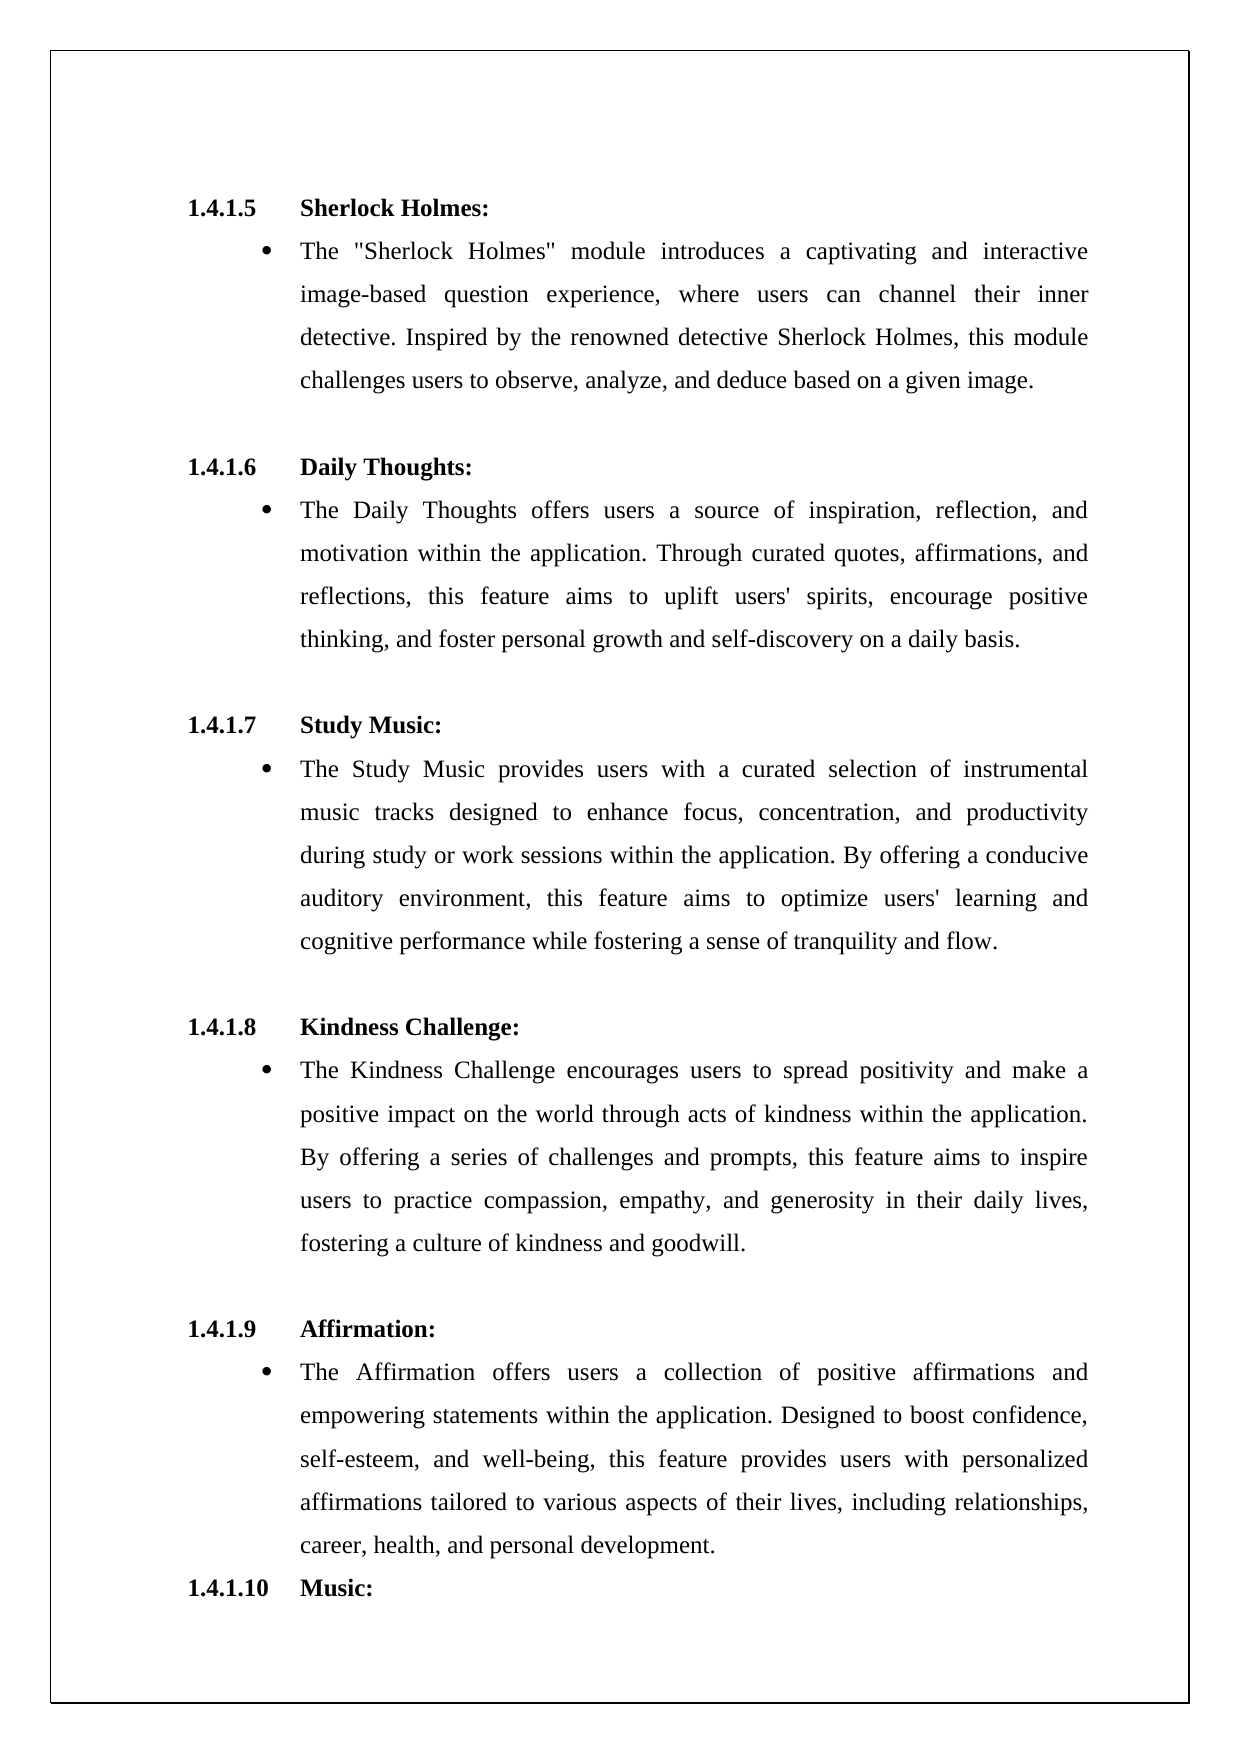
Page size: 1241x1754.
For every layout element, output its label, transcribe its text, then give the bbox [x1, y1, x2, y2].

list The "Sherlock Holmes" module introduces a captivating and interactive image-based question experience, where users can channel their inner detective. Inspired by the renowned detective Sherlock Holmes, this module challenges users to observe, analyze, and deduce based on a given image. [262, 236, 1089, 394]
list Daily Thoughts: [187, 452, 1089, 481]
list Sherlock Holmes: [187, 193, 1089, 222]
list Study Music: [187, 711, 1089, 739]
list The Daily Thoughts offers users a source of inspiration, reflection, and motivation within the application. Through curated quotes, affirmations, and reflections, this feature aims to uplift users' spirits, encourage positive thinking, and foster personal growth and self-discovery on a daily basis. [262, 495, 1089, 653]
list The Kindness Challenge encourages users to spread positivity and make a positive impact on the world through acts of kindness within the application. By offering a series of challenges and prompts, this feature aims to inspire users to practice compassion, empathy, and generosity in their daily lives, fostering a culture of kindness and goodwill. [262, 1056, 1089, 1257]
list The Study Music provides users with a curated selection of instrumental music tracks designed to enhance focus, concentration, and productivity during study or work sessions within the application. By offering a conducive auditory environment, this feature aims to optimize users' learning and cognitive performance while fostering a sense of tranquility and flow. [262, 754, 1089, 955]
list The Affirmation offers users a collection of positive affirmations and empowering statements within the application. Designed to boost confidence, self-esteem, and well-being, this feature provides users with personalized affirmations tailored to various aspects of their lives, including relationships, career, health, and personal development. [262, 1357, 1089, 1559]
list Kindness Challenge: [187, 1012, 1089, 1041]
list Affirmation: [187, 1314, 1089, 1343]
list Music: [187, 1573, 1089, 1602]
